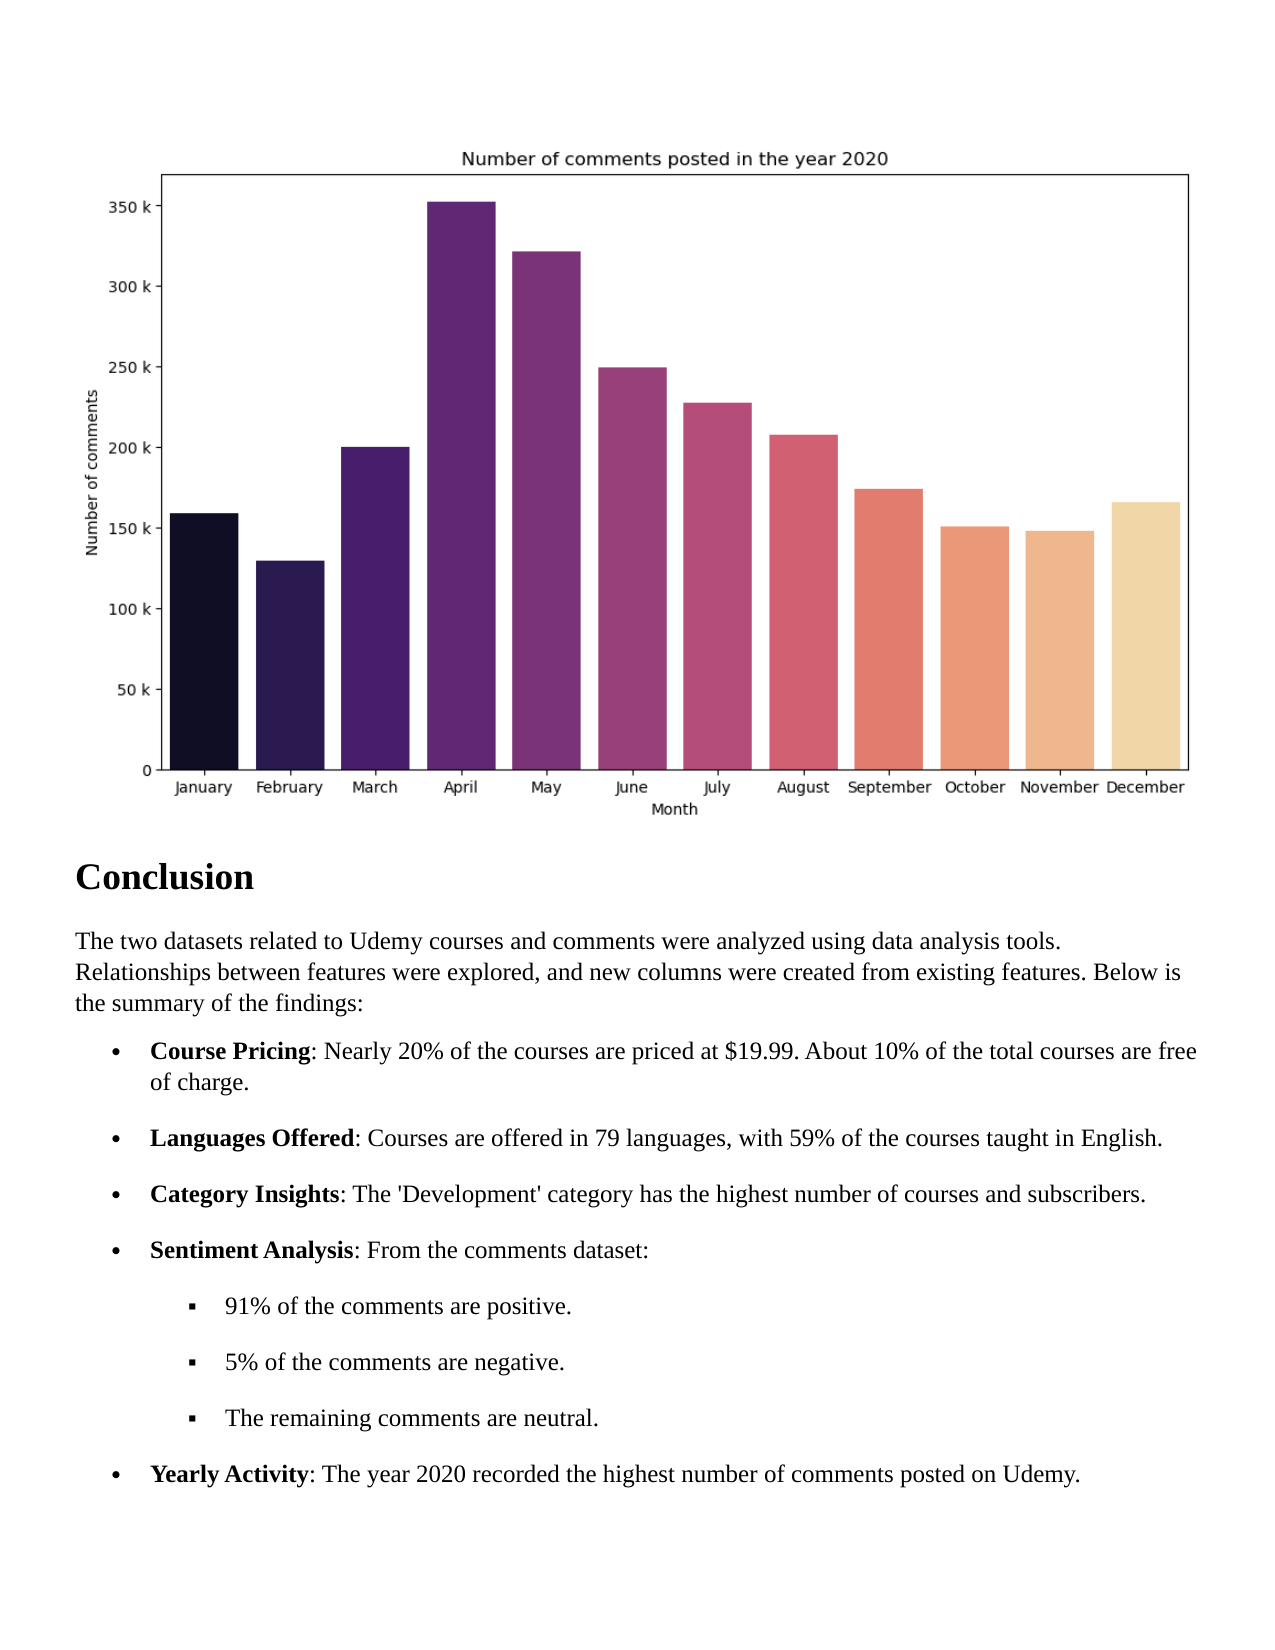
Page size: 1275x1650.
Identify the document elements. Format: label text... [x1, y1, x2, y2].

list Sentiment Analysis: From the comments dataset: [112, 1235, 1200, 1264]
text The two datasets related to Udemy courses and comments were analyzed using data analysis tools. Relationships between features were explored, and new columns were created from existing features. Below is the summary of the findings: [75, 926, 1200, 1017]
list 5% of the comments are negative. [187, 1347, 1200, 1376]
list 91% of the comments are positive. [187, 1291, 1200, 1320]
list Category Insights: The 'Development' category has the highest number of courses and subscribers. [112, 1179, 1200, 1208]
text Conclusion [75, 854, 1200, 898]
list Course Pricing: Nearly 20% of the courses are priced at $19.99. About 10% of the total courses are free of charge. [112, 1036, 1200, 1096]
picture [75, 141, 1199, 828]
list Yearly Activity: The year 2020 recorded the highest number of comments posted on Udemy. [112, 1459, 1200, 1488]
list The remaining comments are neutral. [187, 1403, 1200, 1432]
list Languages Offered: Courses are offered in 79 languages, with 59% of the courses taught in English. [112, 1123, 1200, 1152]
